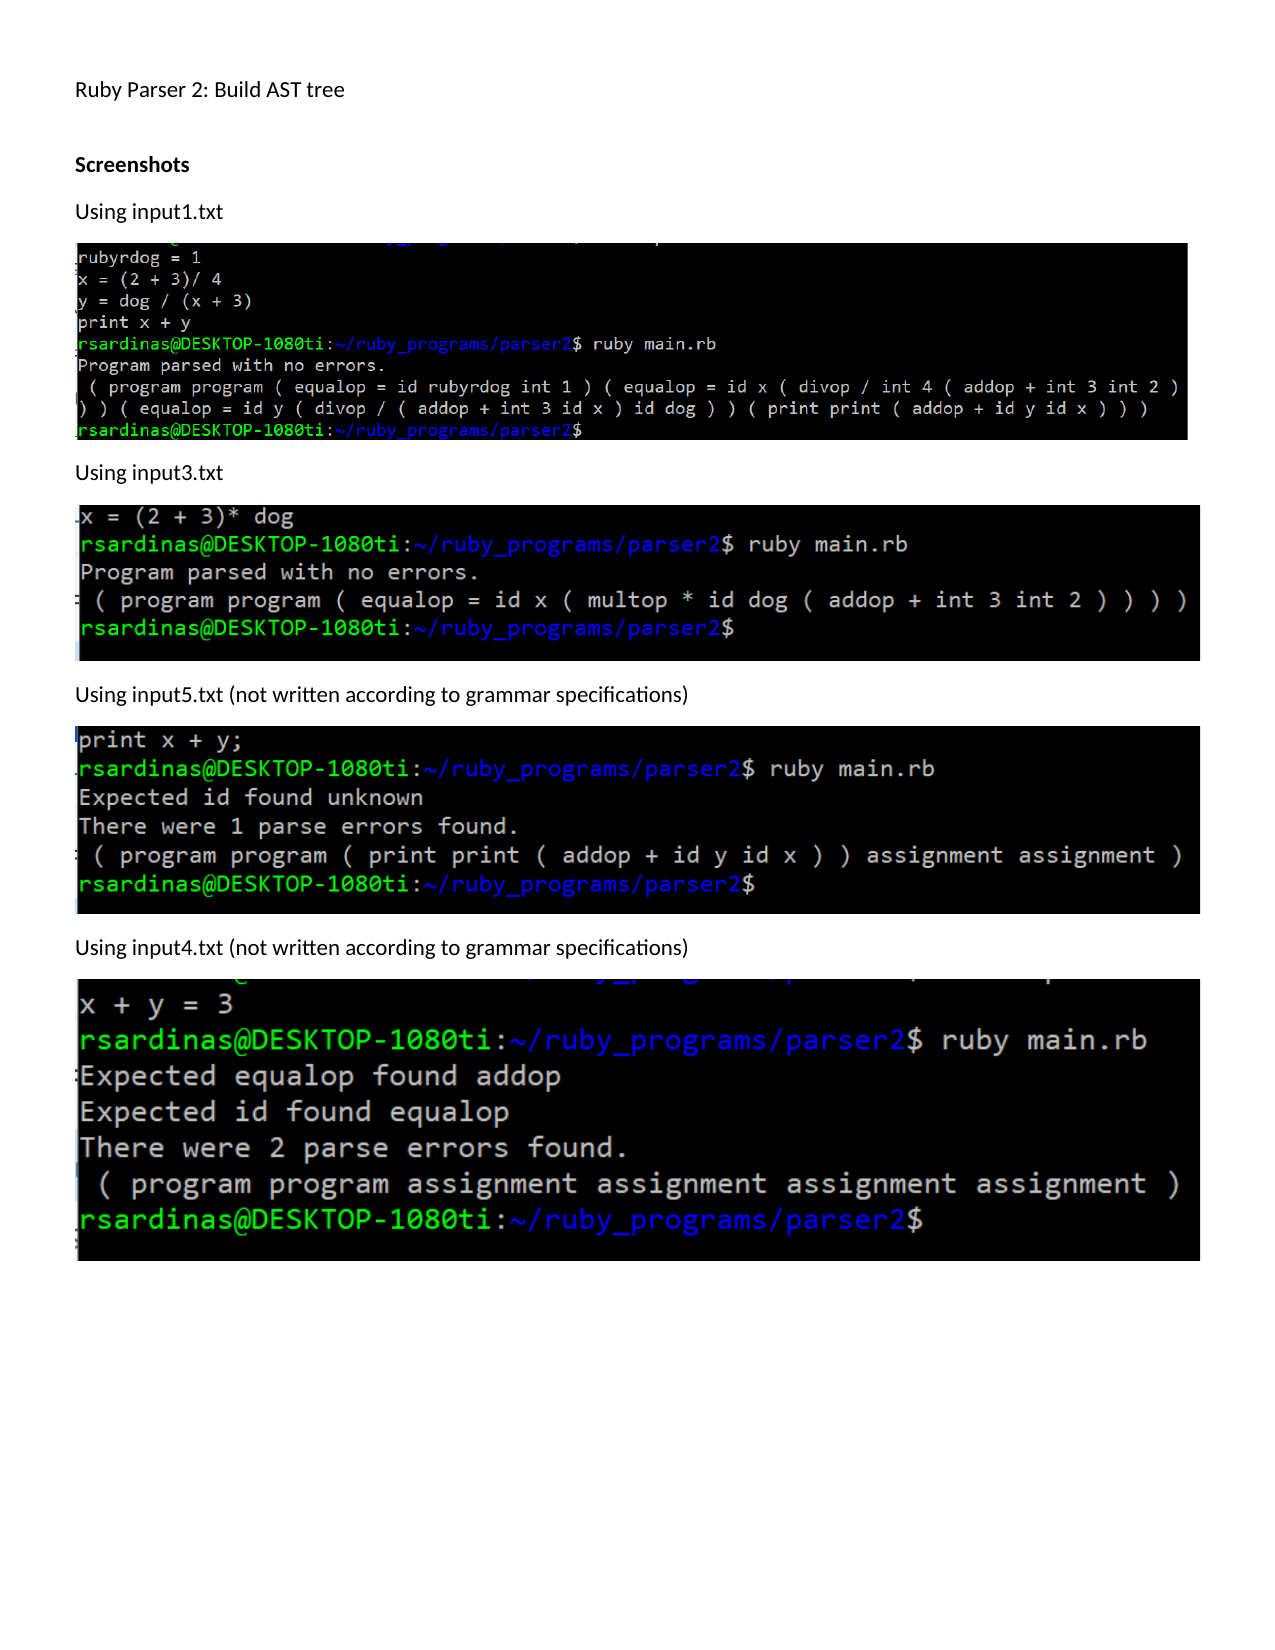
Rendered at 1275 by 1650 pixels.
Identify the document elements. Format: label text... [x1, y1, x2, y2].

text Using input3.txt [75, 458, 1200, 486]
text Using input4.txt (not written according to grammar specifications) [75, 933, 1200, 961]
text Using input1.txt [75, 197, 1200, 225]
picture [75, 505, 1200, 661]
picture [75, 243, 1188, 440]
text Screenshots [75, 150, 1200, 178]
picture [75, 979, 1200, 1261]
picture [75, 726, 1200, 914]
text Using input5.txt (not written according to grammar specifications) [75, 680, 1200, 708]
